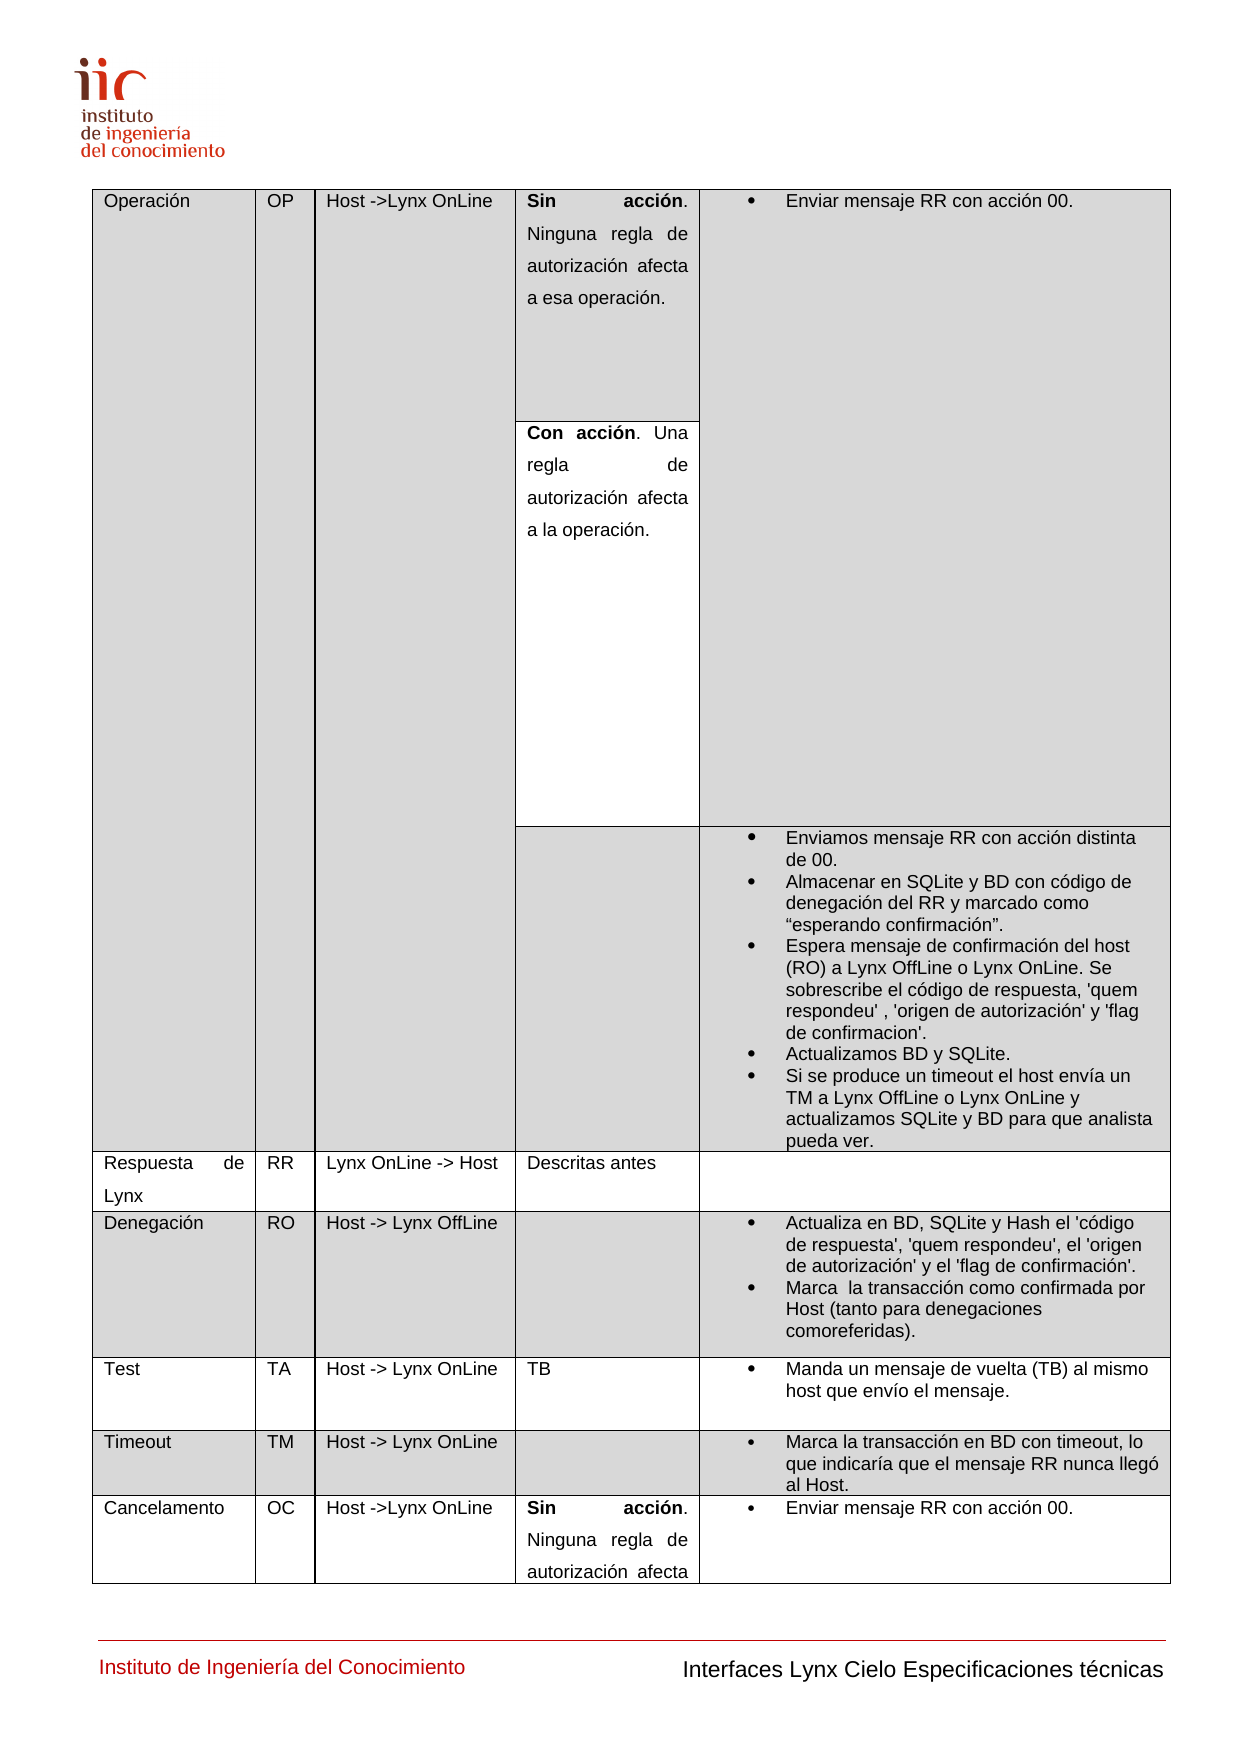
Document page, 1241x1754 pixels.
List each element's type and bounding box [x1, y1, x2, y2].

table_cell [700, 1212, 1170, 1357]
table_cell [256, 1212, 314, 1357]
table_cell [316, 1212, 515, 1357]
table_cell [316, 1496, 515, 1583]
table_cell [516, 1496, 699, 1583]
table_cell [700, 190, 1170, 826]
picture [73, 57, 225, 158]
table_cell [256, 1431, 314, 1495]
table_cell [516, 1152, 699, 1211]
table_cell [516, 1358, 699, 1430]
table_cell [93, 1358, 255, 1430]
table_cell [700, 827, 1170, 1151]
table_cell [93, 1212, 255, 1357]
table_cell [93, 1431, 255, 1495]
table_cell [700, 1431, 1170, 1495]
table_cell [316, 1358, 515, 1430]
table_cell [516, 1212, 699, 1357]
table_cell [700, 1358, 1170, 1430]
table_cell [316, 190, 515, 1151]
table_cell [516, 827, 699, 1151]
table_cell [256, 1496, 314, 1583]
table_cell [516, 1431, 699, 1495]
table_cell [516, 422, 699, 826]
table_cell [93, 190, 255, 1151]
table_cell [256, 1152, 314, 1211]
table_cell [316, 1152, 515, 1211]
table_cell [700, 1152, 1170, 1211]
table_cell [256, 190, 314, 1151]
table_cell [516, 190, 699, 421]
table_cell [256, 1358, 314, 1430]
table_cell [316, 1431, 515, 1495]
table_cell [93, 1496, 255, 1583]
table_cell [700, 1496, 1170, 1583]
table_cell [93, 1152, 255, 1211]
